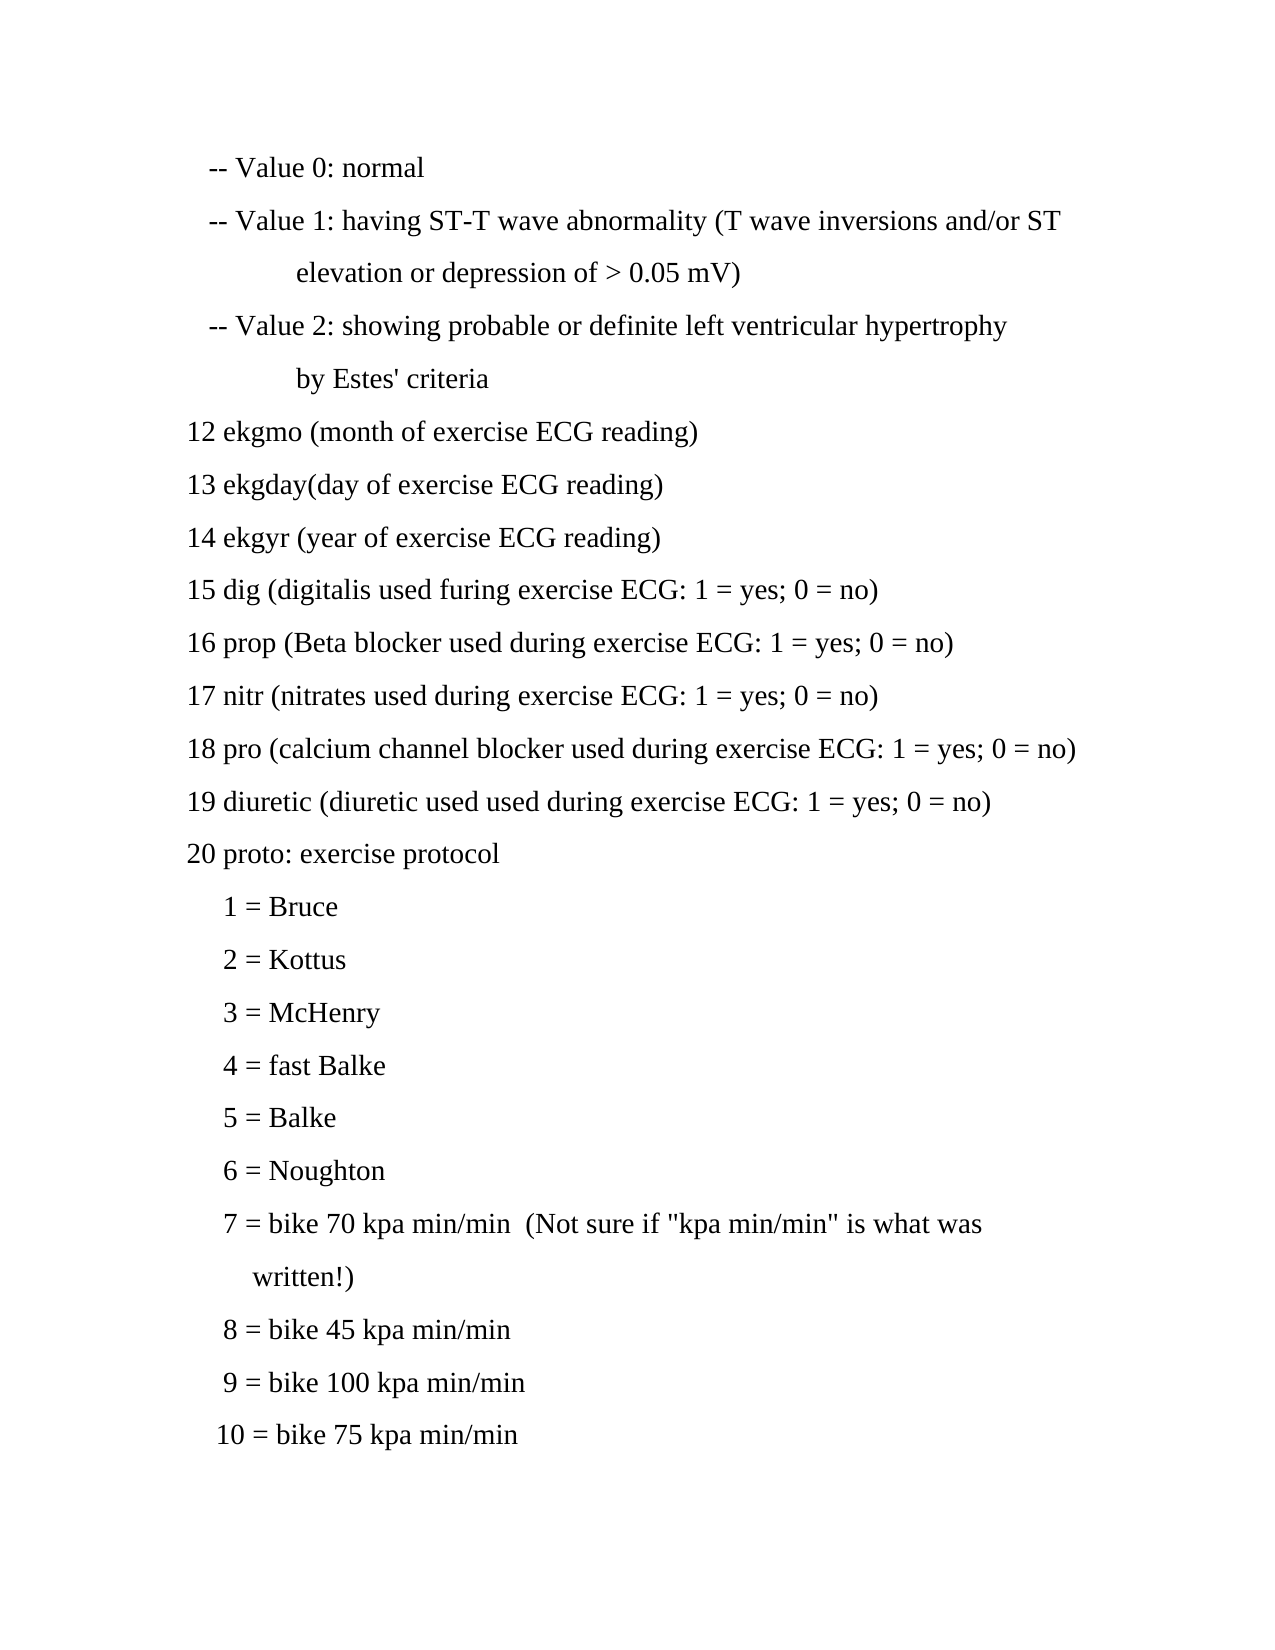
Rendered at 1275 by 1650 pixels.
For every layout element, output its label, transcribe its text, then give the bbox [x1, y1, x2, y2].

text 18 pro (calcium channel blocker used during exercise ECG: 1 = yes; 0 = no) [150, 731, 1125, 764]
text 9 = bike 100 kpa min/min [150, 1365, 1125, 1398]
text 4 = fast Balke [150, 1048, 1125, 1081]
text 12 ekgmo (month of exercise ECG reading) [150, 414, 1125, 448]
text by Estes' criteria [150, 361, 1125, 395]
text 16 prop (Beta blocker used during exercise ECG: 1 = yes; 0 = no) [150, 625, 1125, 659]
text 3 = McHenry [150, 995, 1125, 1028]
text 6 = Noughton [150, 1153, 1125, 1187]
text 20 proto: exercise protocol [150, 837, 1125, 870]
text 17 nitr (nitrates used during exercise ECG: 1 = yes; 0 = no) [150, 678, 1125, 712]
text 2 = Kottus [150, 942, 1125, 976]
text -- Value 0: normal [150, 150, 1125, 183]
text 15 dig (digitalis used furing exercise ECG: 1 = yes; 0 = no) [150, 572, 1125, 606]
text 1 = Bruce [150, 889, 1125, 923]
text -- Value 2: showing probable or definite left ventricular hypertrophy [150, 308, 1125, 342]
text -- Value 1: having ST-T wave abnormality (T wave inversions and/or ST [150, 203, 1125, 236]
text elevation or depression of > 0.05 mV) [150, 256, 1125, 289]
text 7 = bike 70 kpa min/min (Not sure if "kpa min/min" is what was [150, 1206, 1125, 1240]
text 14 ekgyr (year of exercise ECG reading) [150, 520, 1125, 553]
text 5 = Balke [150, 1101, 1125, 1134]
text 13 ekgday(day of exercise ECG reading) [150, 467, 1125, 500]
text 10 = bike 75 kpa min/min [150, 1417, 1125, 1451]
text written!) [150, 1259, 1125, 1293]
text 8 = bike 45 kpa min/min [150, 1312, 1125, 1345]
text 19 diuretic (diuretic used used during exercise ECG: 1 = yes; 0 = no) [150, 784, 1125, 817]
